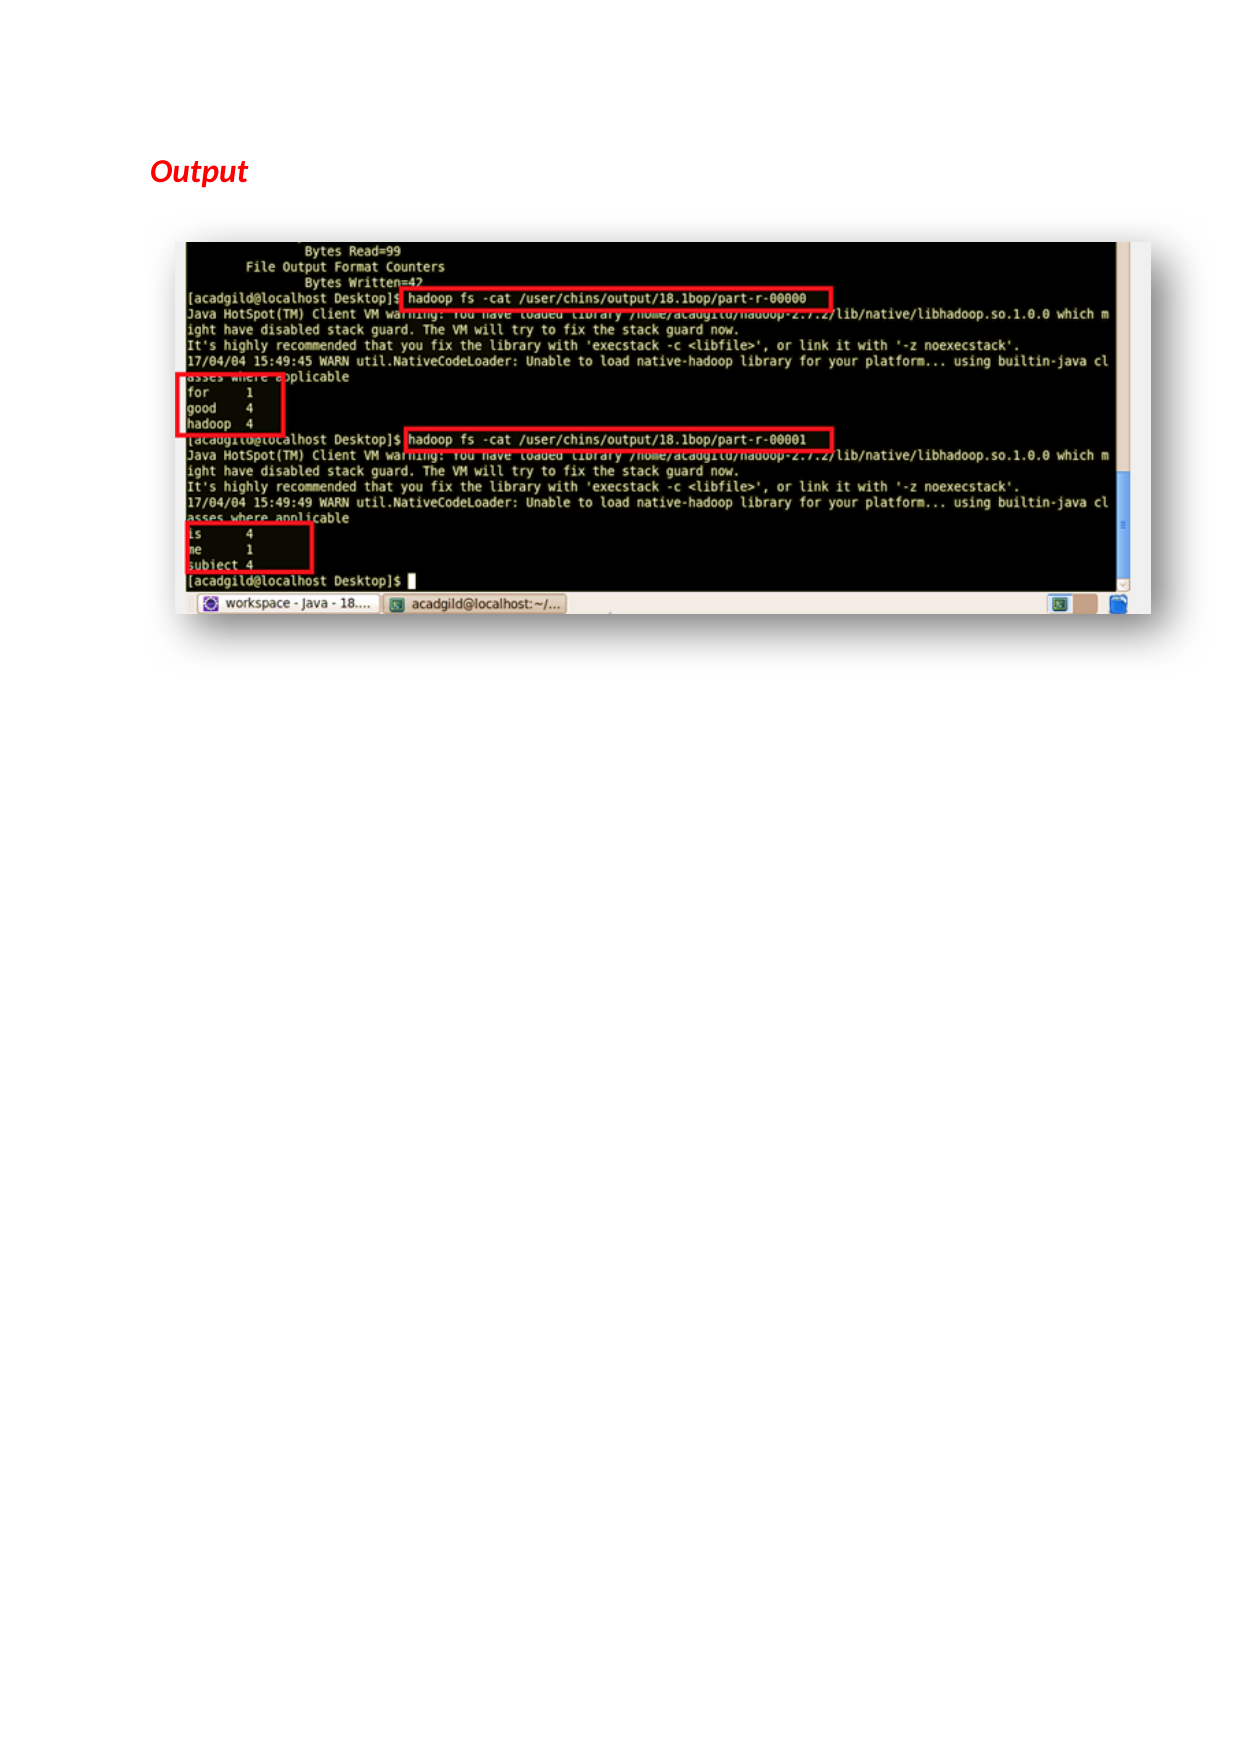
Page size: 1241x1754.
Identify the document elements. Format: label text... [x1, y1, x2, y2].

text Output [150, 150, 1090, 191]
picture [175, 242, 1151, 614]
